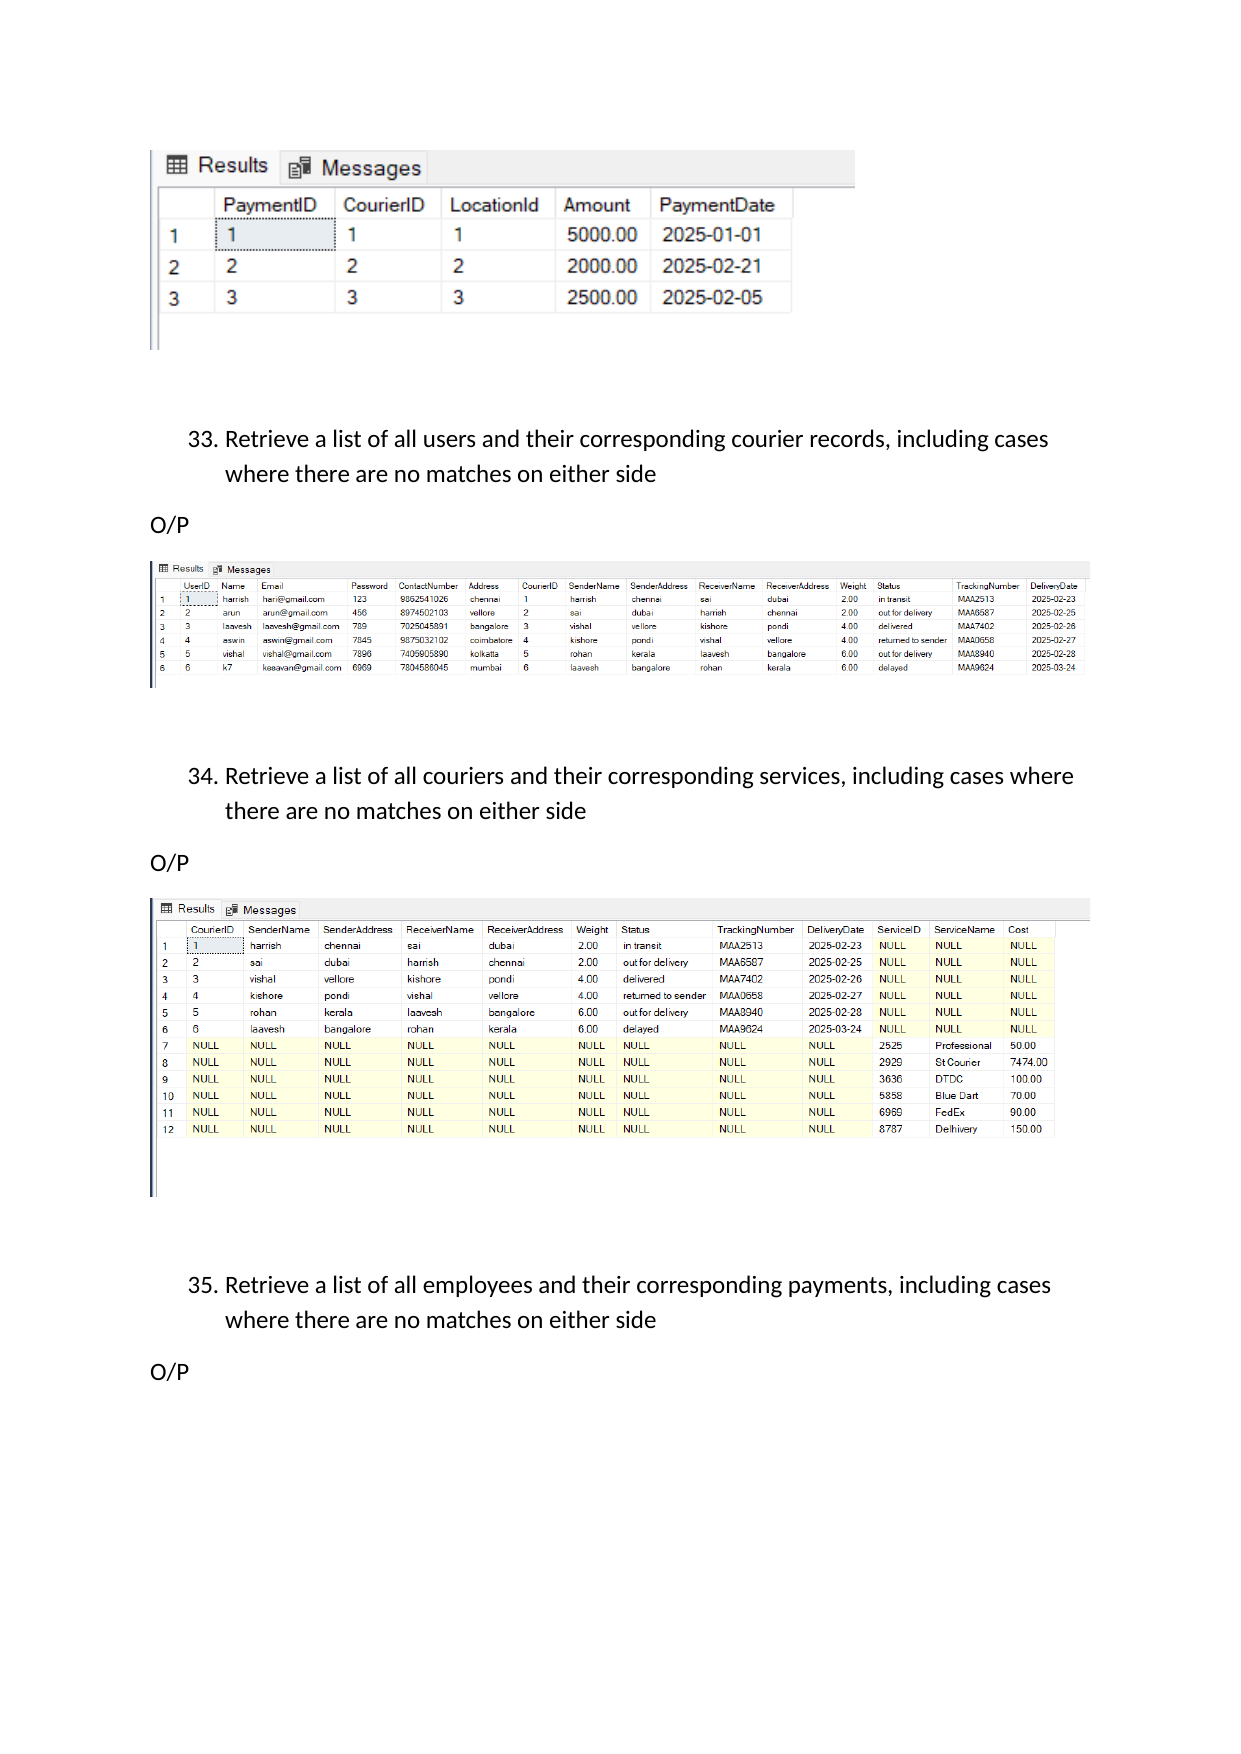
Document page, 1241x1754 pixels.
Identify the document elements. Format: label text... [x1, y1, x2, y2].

picture [150, 561, 1091, 688]
picture [150, 898, 1091, 1197]
text O/P [150, 847, 1090, 878]
list Retrieve a list of all users and their corresponding courier records, including cases where there are no matches on either side [187, 423, 1090, 488]
list Retrieve a list of all couriers and their corresponding services, including cases where there are no matches on either side [187, 761, 1090, 826]
list Retrieve a list of all employees and their corresponding payments, including cases where there are no matches on either side [187, 1269, 1090, 1334]
text O/P [150, 509, 1090, 540]
picture [150, 150, 855, 350]
text O/P [150, 1356, 1090, 1386]
